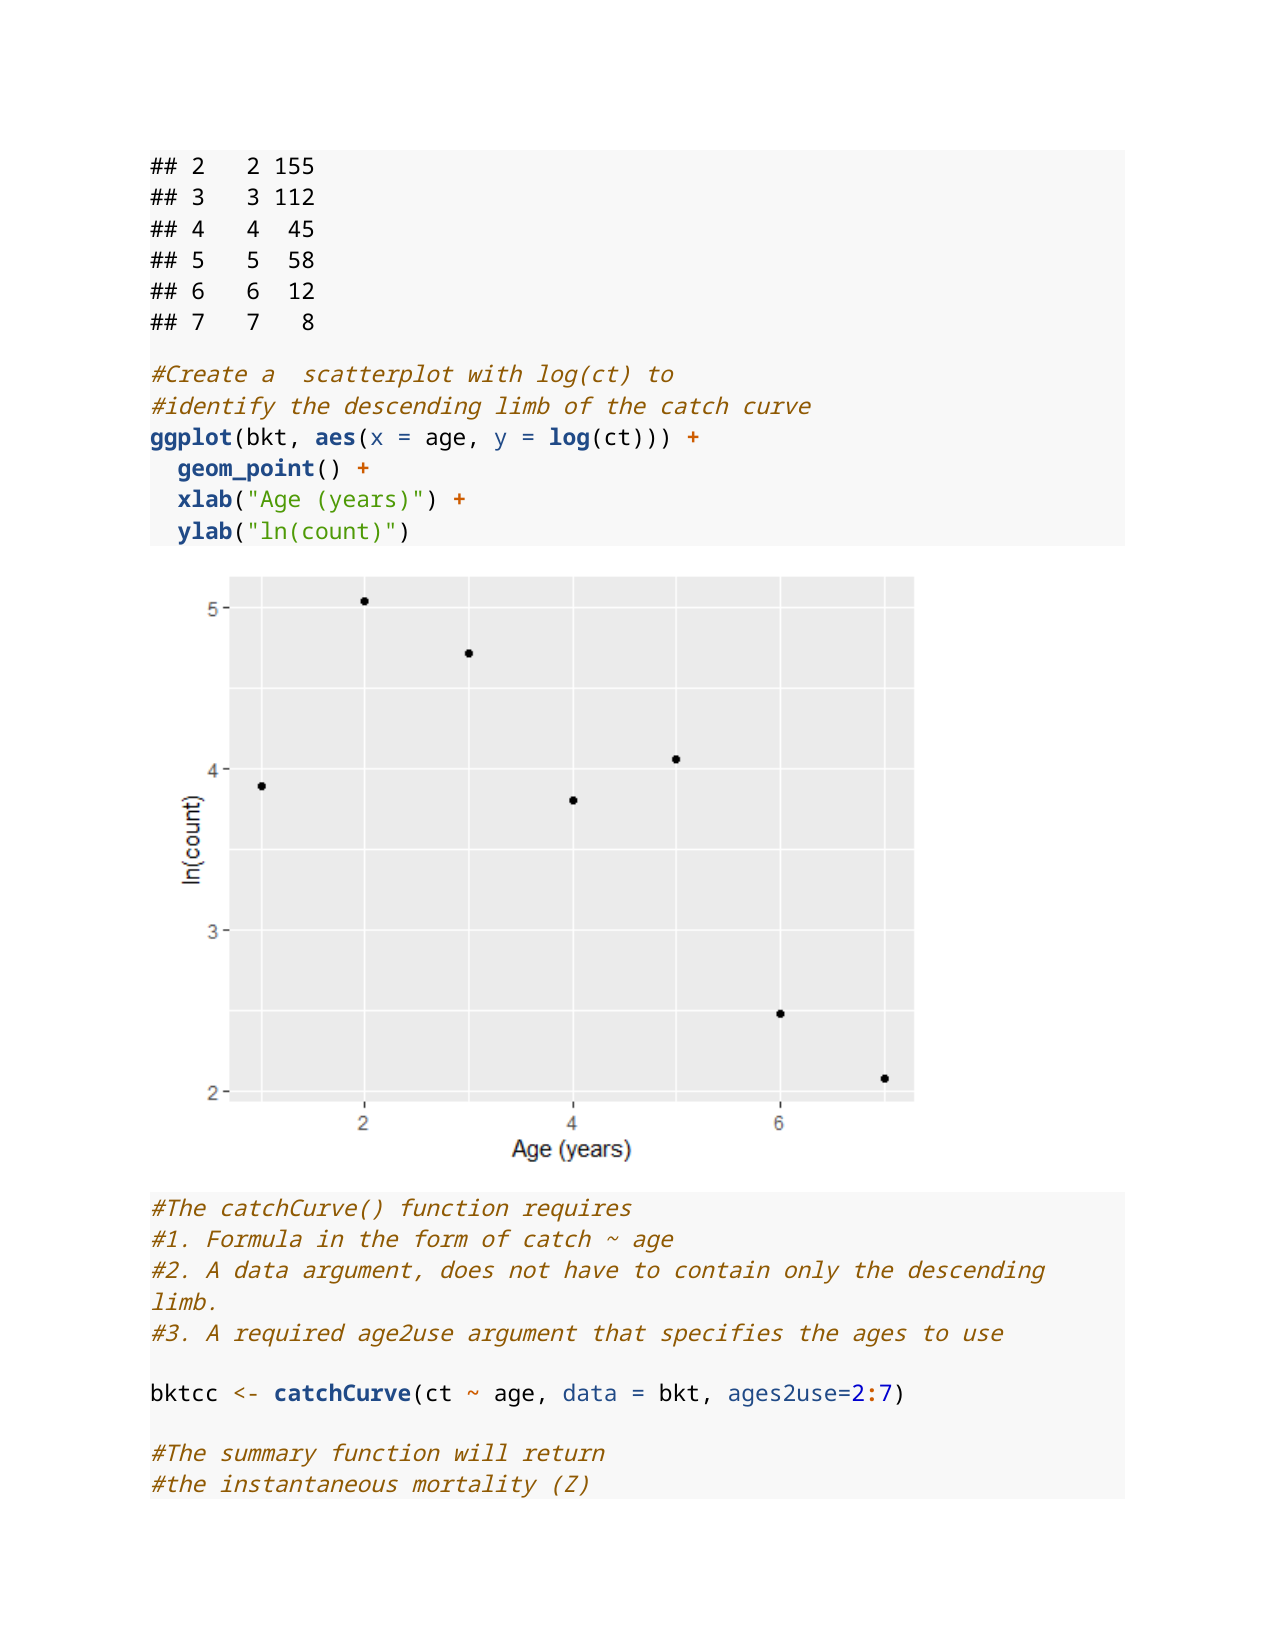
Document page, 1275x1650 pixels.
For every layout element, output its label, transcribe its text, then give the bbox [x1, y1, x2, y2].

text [150, 150, 1125, 337]
picture [168, 566, 927, 1173]
text #Create a scatterplot with log(ct) to #identify the descending limb of the catch curve ggplot(bkt, aes(x = age, y = log(ct))) + geom_point() + xlab("Age (years)") + ylab("ln(count)") [150, 358, 1125, 546]
